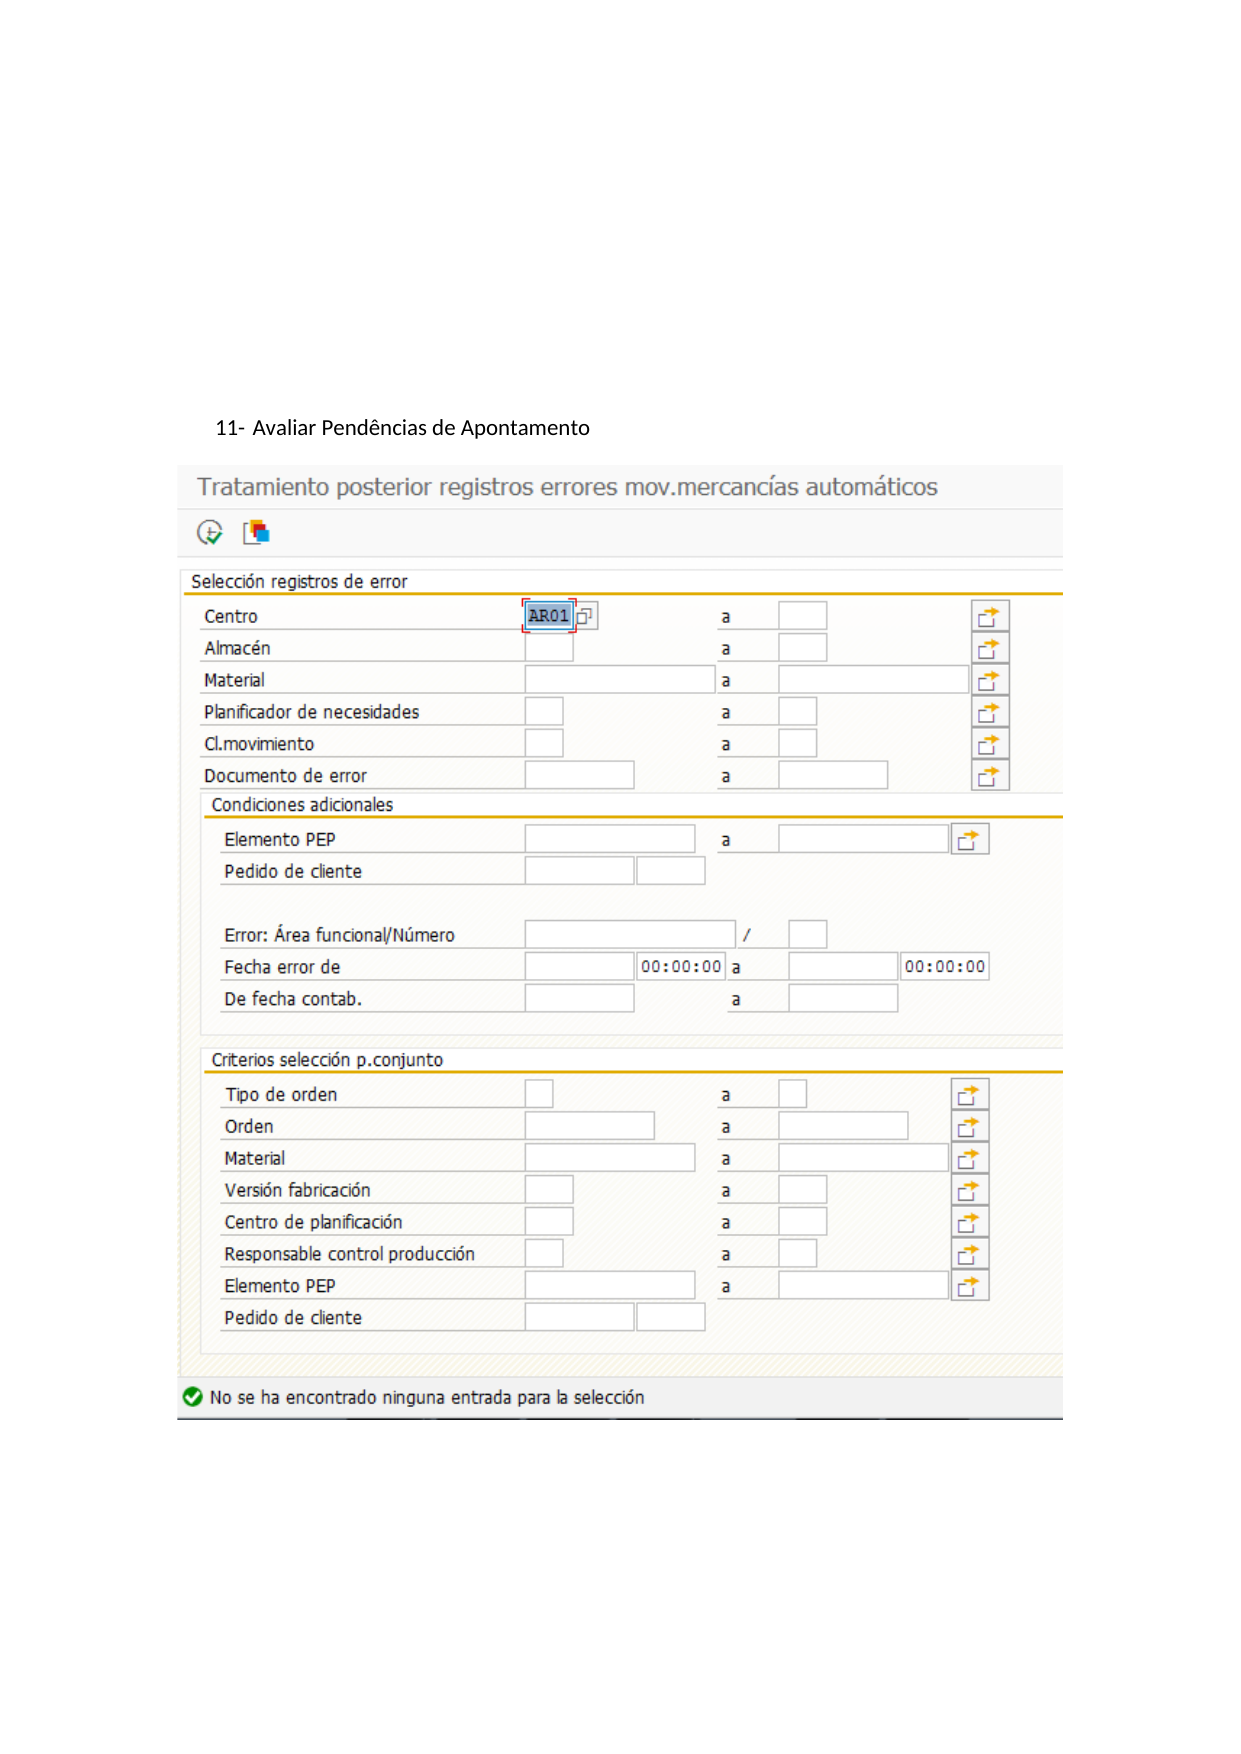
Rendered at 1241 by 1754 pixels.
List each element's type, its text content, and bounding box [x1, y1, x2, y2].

list Avaliar Pendências de Apontamento [215, 413, 1063, 441]
picture [177, 465, 1063, 1420]
